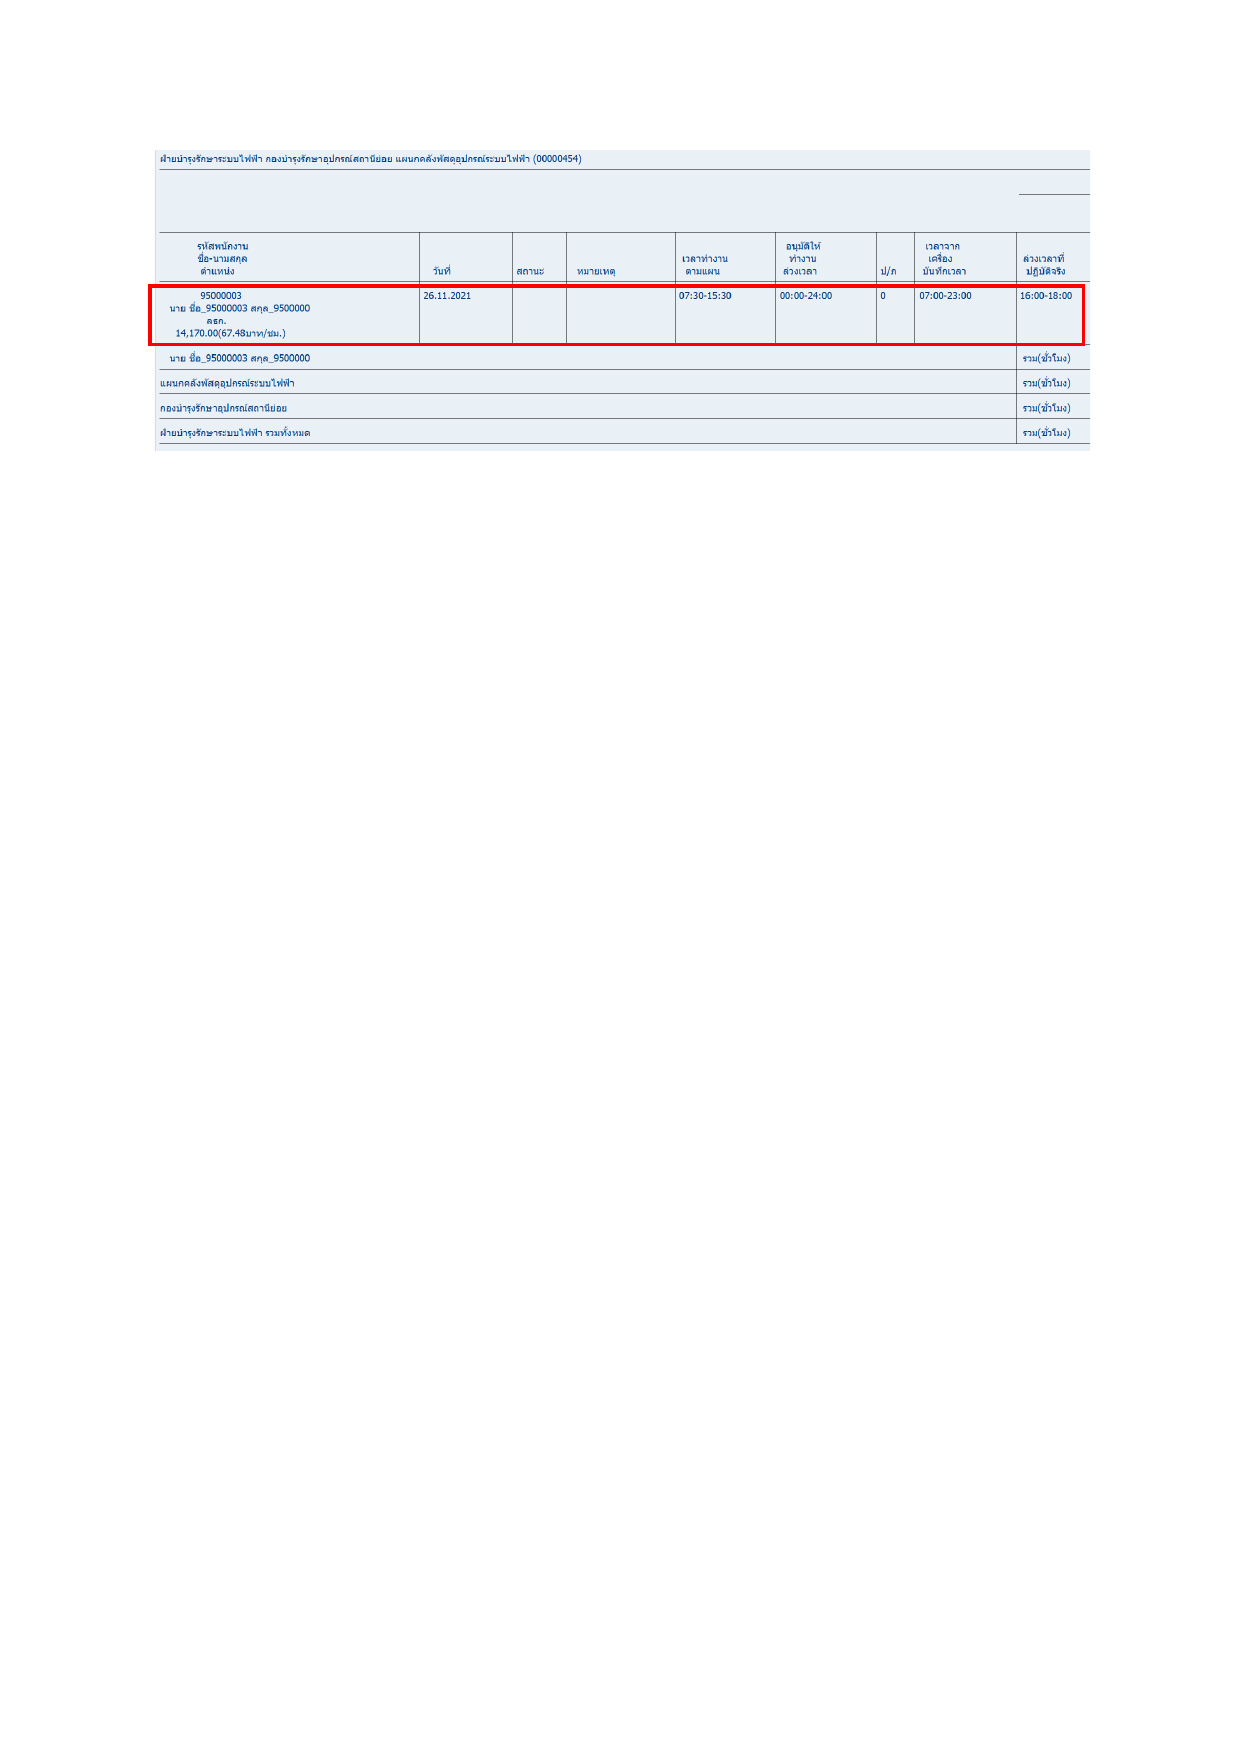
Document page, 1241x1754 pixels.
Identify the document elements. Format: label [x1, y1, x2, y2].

picture [152, 288, 1082, 343]
picture [150, 150, 1091, 451]
